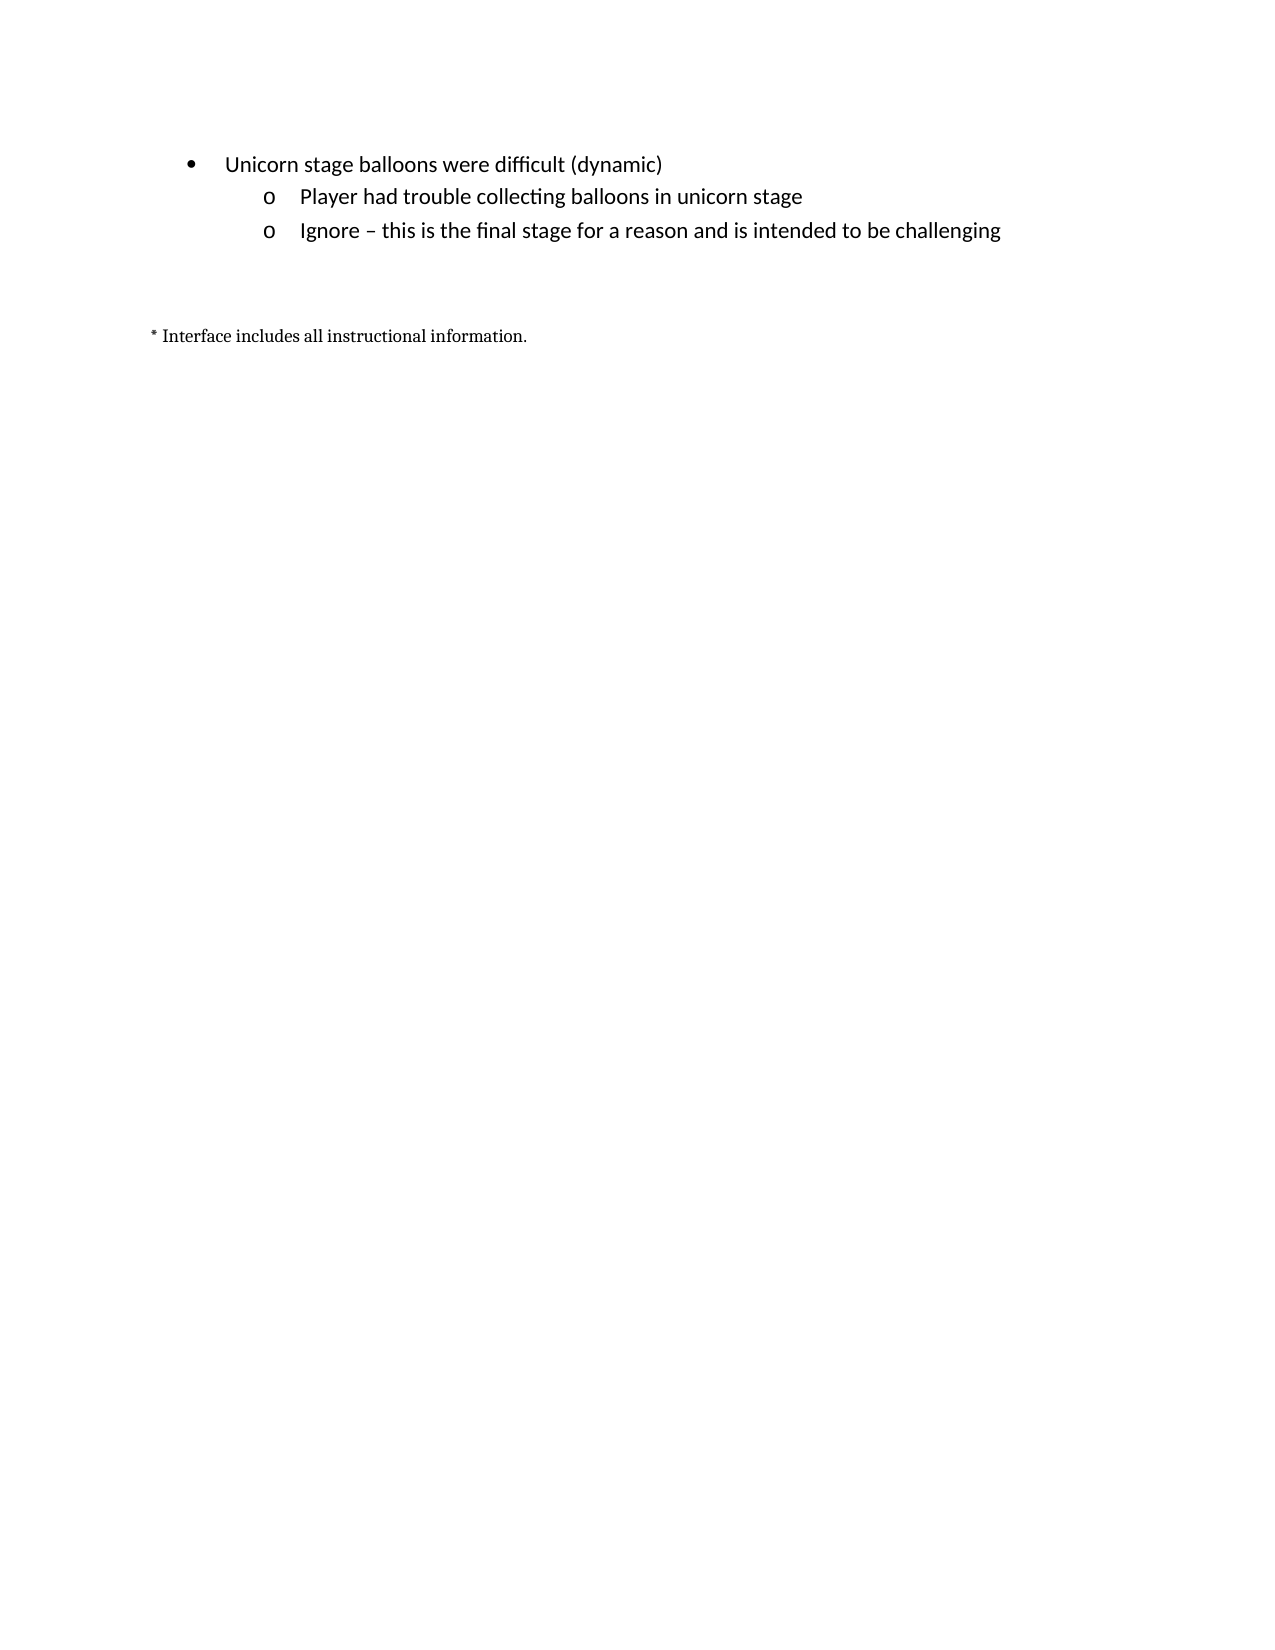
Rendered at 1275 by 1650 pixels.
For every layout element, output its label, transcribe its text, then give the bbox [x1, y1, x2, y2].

list Player had trouble collecting balloons in unicorn stage [262, 182, 1125, 211]
text * Interface includes all instructional information. [150, 326, 1125, 347]
list Ignore – this is the final stage for a reason and is intended to be challenging [262, 216, 1125, 245]
list Unicorn stage balloons were difficult (dynamic) [187, 150, 1125, 178]
